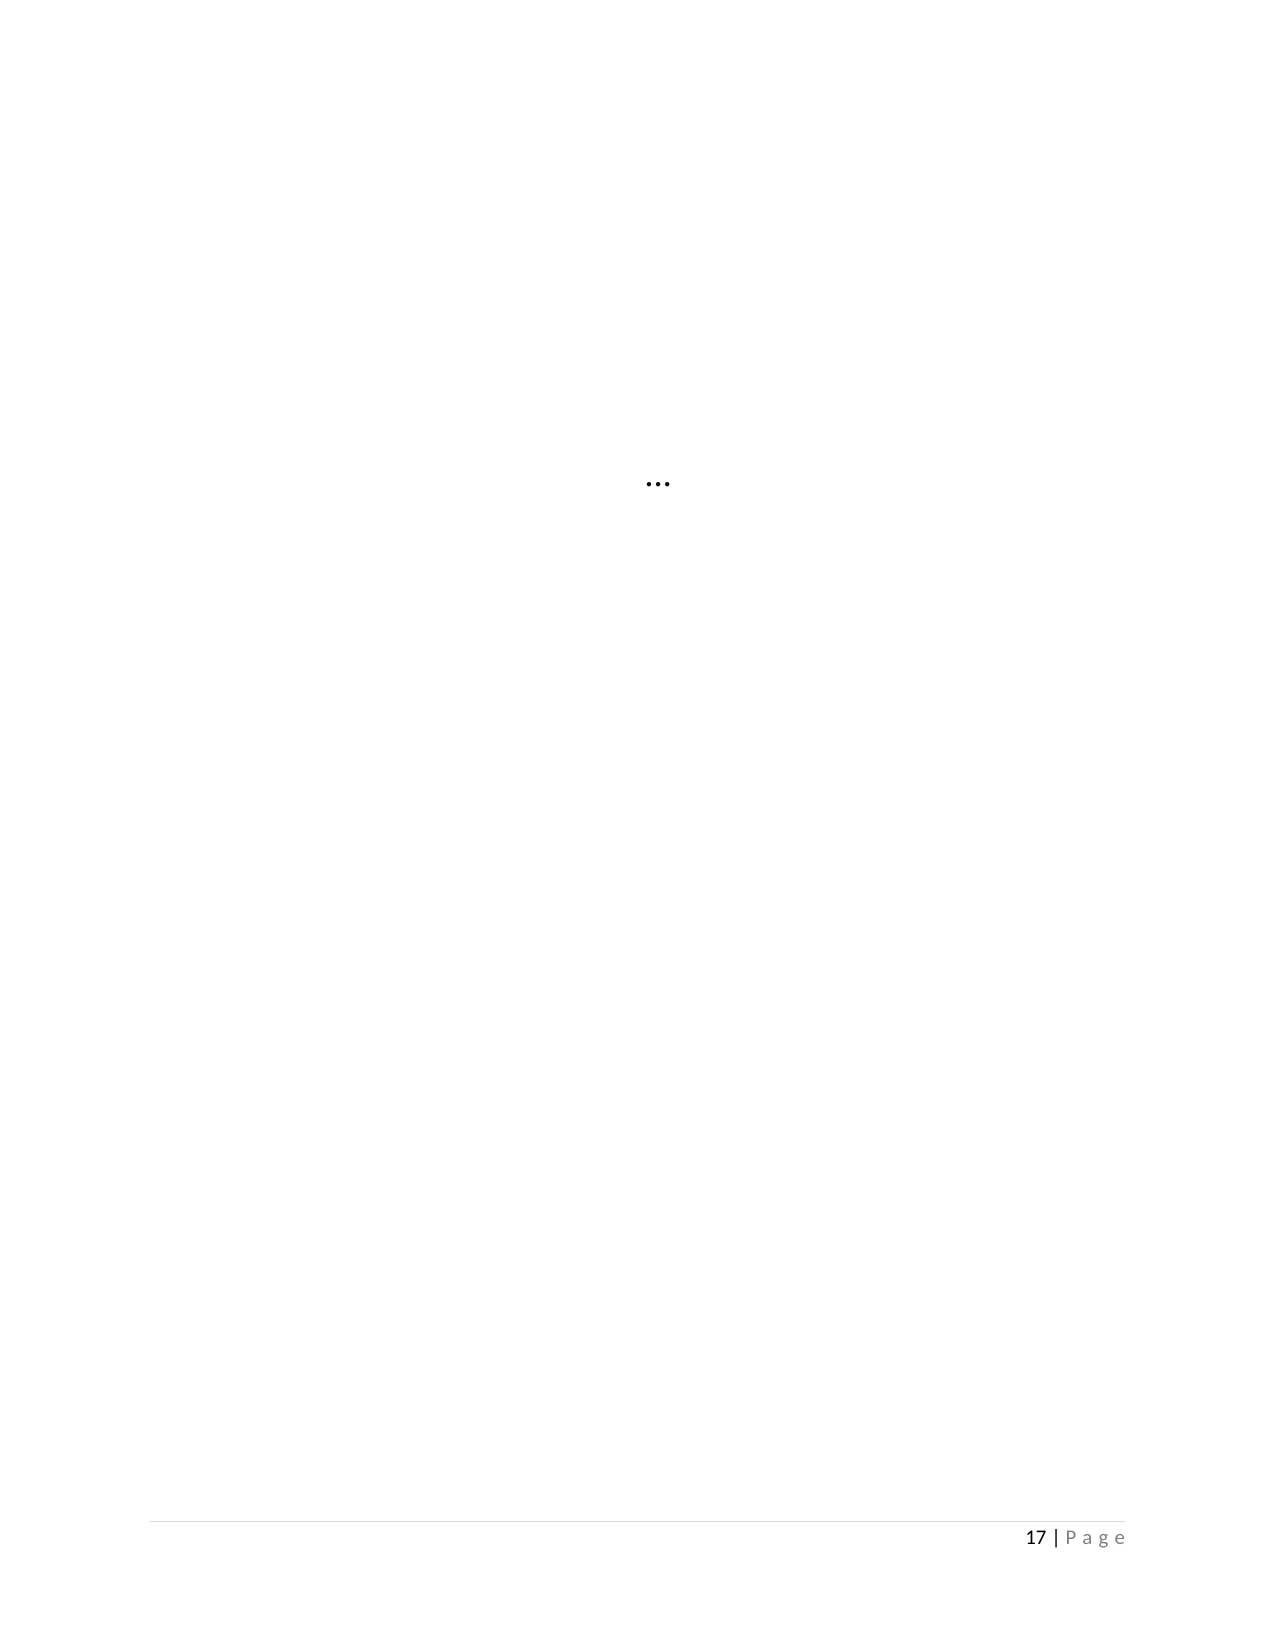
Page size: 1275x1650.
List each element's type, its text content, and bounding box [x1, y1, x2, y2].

text … [150, 461, 1125, 493]
